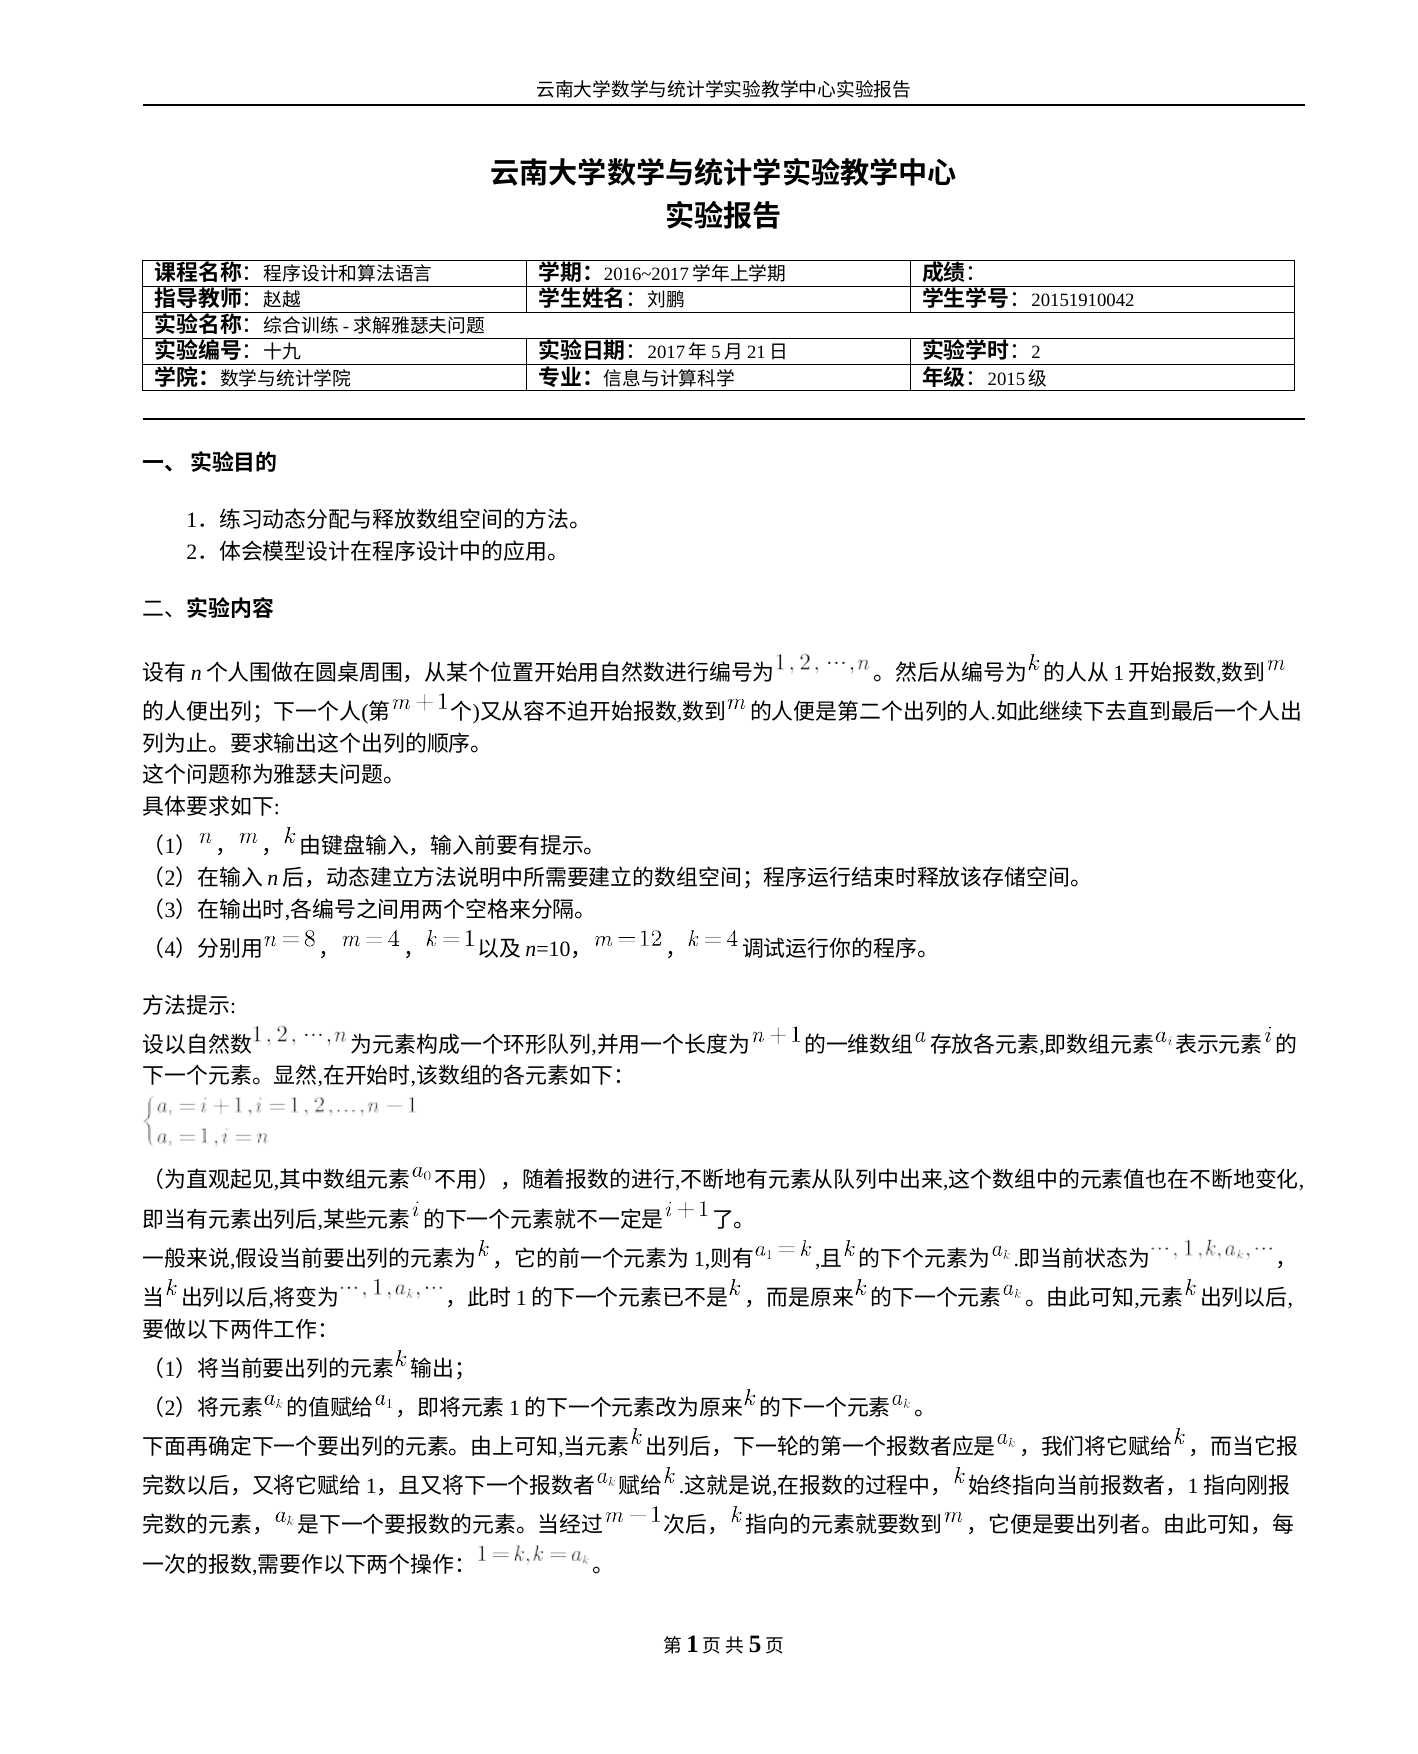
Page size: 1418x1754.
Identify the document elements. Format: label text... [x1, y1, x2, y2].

text （4）分别用，，以及n=10，，调试运行你的程序。 [142, 923, 1305, 962]
text 一般来说,假设当前要出列的元素为，它的前一个元素为1,则有,且的下个元素为.即当前状态为，当出列以后,将变为，此时1的下一个元素已不是，而是原来的下一个元素。由此可知,元素出列以后,要做以下两件工作： [142, 1233, 1305, 1343]
text 具体要求如下: [142, 789, 1305, 821]
table_cell 实验日期：2017年5月21日 [527, 339, 910, 364]
text （1），，由键盘输入，输入前要有提示。 [142, 821, 1305, 860]
table_cell 指导教师：赵越 [143, 287, 526, 312]
text 云南大学数学与统计学实验教学中心 [142, 150, 1305, 192]
text 设有n个人围做在圆桌周围，从某个位置开始用自然数进行编号为。然后从编号为的人从1开始报数,数到的人便出列；下一个人(第个)又从容不迫开始报数,数到的人便是第二个出列的人.如此继续下去直到最后一个人出列为止。要求输出这个出列的顺序。 [142, 647, 1305, 757]
table_cell 学院：数学与统计学院 [143, 365, 526, 390]
text （2）将元素的值赋给，即将元素1的下一个元素改为原来的下一个元素。 [142, 1382, 1305, 1422]
table_cell 年级：2015级 [911, 365, 1294, 390]
table_header 成绩： [911, 261, 1294, 286]
text （1）将当前要出列的元素输出； [142, 1343, 1305, 1382]
text （3）在输出时,各编号之间用两个空格来分隔。 [142, 892, 1305, 923]
text 这个问题称为雅瑟夫问题。 [142, 757, 1305, 789]
text 下面再确定下一个要出列的元素。由上可知,当元素出列后，下一轮的第一个报数者应是，我们将它赋给，而当它报完数以后，又将它赋给1，且又将下一个报数者赋给.这就是说,在报数的过程中，始终指向当前报数者，1指向刚报完数的元素，是下一个要报数的元素。当经过次后，指向的元素就要数到，它便是要出列者。由此可知，每一次的报数,需要作以下两个操作：。 [142, 1422, 1305, 1578]
table_header 学期：2016~2017学年上学期 [527, 261, 910, 286]
text 实验报告 [142, 192, 1305, 234]
subtitle 实验目的 [142, 445, 1305, 477]
text 2．体会模型设计在程序设计中的应用。 [142, 534, 1305, 565]
text （2）在输入n后，动态建立方法说明中所需要建立的数组空间；程序运行结束时释放该存储空间。 [142, 860, 1305, 892]
table_cell 实验学时：2 [911, 339, 1294, 364]
text 1．练习动态分配与释放数组空间的方法。 [142, 502, 1305, 534]
table_cell 实验编号：十九 [143, 339, 526, 364]
text （为直观起见,其中数组元素不用），随着报数的进行,不断地有元素从队列中出来,这个数组中的元素值也在不断地变化,即当有元素出列后,某些元素的下一个元素就不一定是了。 [142, 1155, 1305, 1233]
table_header 课程名称：程序设计和算法语言 [143, 261, 526, 286]
table_cell 实验名称：综合训练 - 求解雅瑟夫问题 [143, 313, 1294, 338]
text 方法提示: [142, 988, 1305, 1019]
table_cell 专业：信息与计算科学 [527, 365, 910, 390]
text 设以自然数为元素构成一个环形队列,并用一个长度为的一维数组存放各元素,即数组元素表示元素的下一个元素。显然,在开始时,该数组的各元素如下： [142, 1019, 1305, 1090]
table_cell 学生学号：20151910042 [911, 287, 1294, 312]
table_cell 学生姓名：刘鹏 [527, 287, 910, 312]
subtitle 二、实验内容 [142, 591, 1305, 622]
